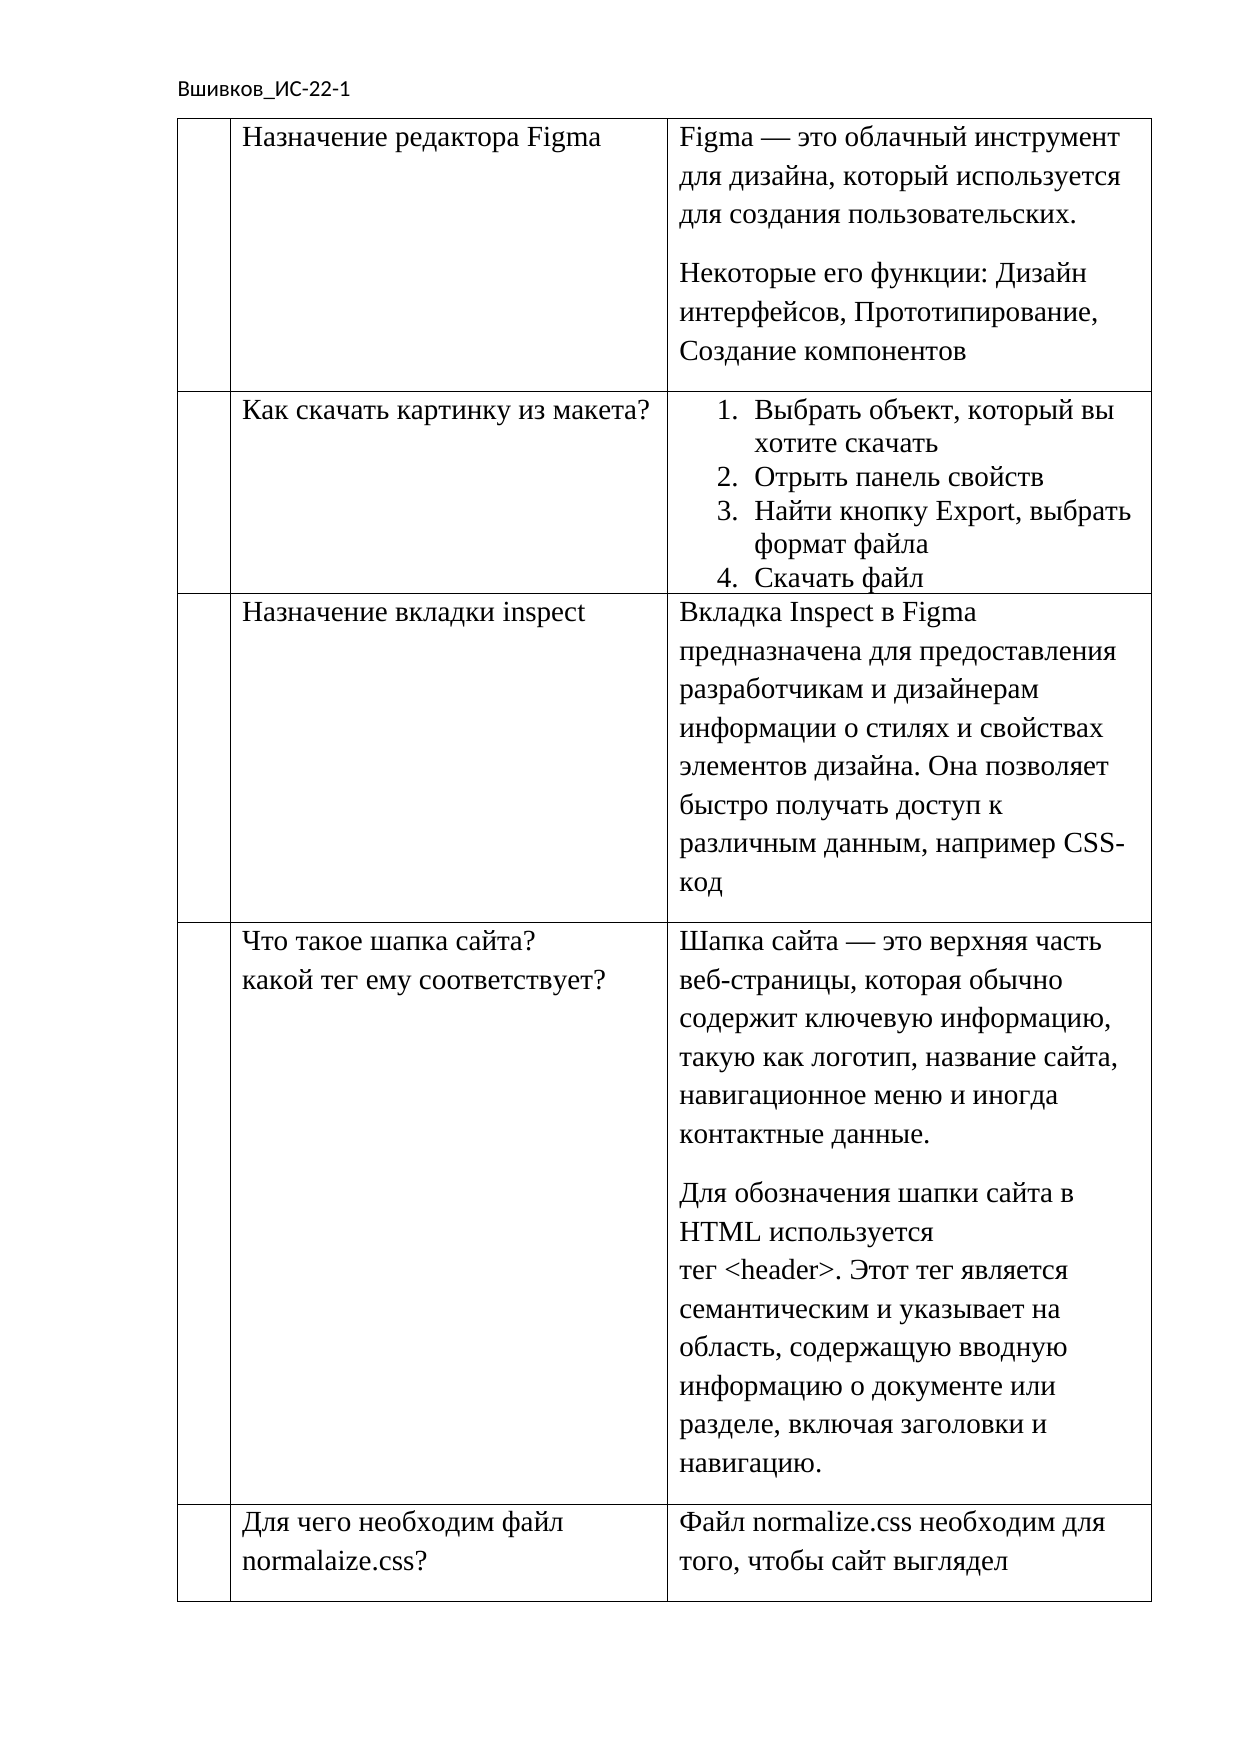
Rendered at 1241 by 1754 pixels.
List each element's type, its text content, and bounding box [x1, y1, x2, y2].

table_cell [178, 923, 230, 1503]
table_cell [668, 1505, 1151, 1601]
table_cell Как скачать картинку из макета? [231, 392, 667, 593]
table_cell Выбрать объект, который вы хотите скачать Отрыть панель свойств Найти кнопку Export, выбрать формат файла Скачать файл [668, 392, 1151, 593]
table_cell Что такое шапка сайта? какой тег ему соответствует? [231, 923, 667, 1503]
table_cell [178, 594, 230, 922]
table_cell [231, 1505, 667, 1601]
table_header Назначение редактора Figma [231, 119, 667, 391]
table_header [178, 119, 230, 391]
table_header Figma — это облачный инструмент для дизайна, который используется для создания пользовательских. Некоторые его функции: Дизайн интерфейсов, Прототипирование, Создание компонентов [668, 119, 1151, 391]
table_cell [178, 392, 230, 593]
table_cell Назначение вкладки inspect [231, 594, 667, 922]
table_cell Вкладка Inspect в Figma предназначена для предоставления разработчикам и дизайнерам информации о стилях и свойствах элементов дизайна. Она позволяет быстро получать доступ к различным данным, например CSS-код [668, 594, 1151, 922]
table_cell Шапка сайта — это верхняя часть веб-страницы, которая обычно содержит ключевую информацию, такую как логотип, название сайта, навигационное меню и иногда контактные данные. Для обозначения шапки сайта в HTML используется тег <header>. Этот тег является семантическим и указывает на область, содержащую вводную информацию о документе или разделе, включая заголовки и навигацию. [668, 923, 1151, 1503]
table_cell [178, 1505, 230, 1601]
